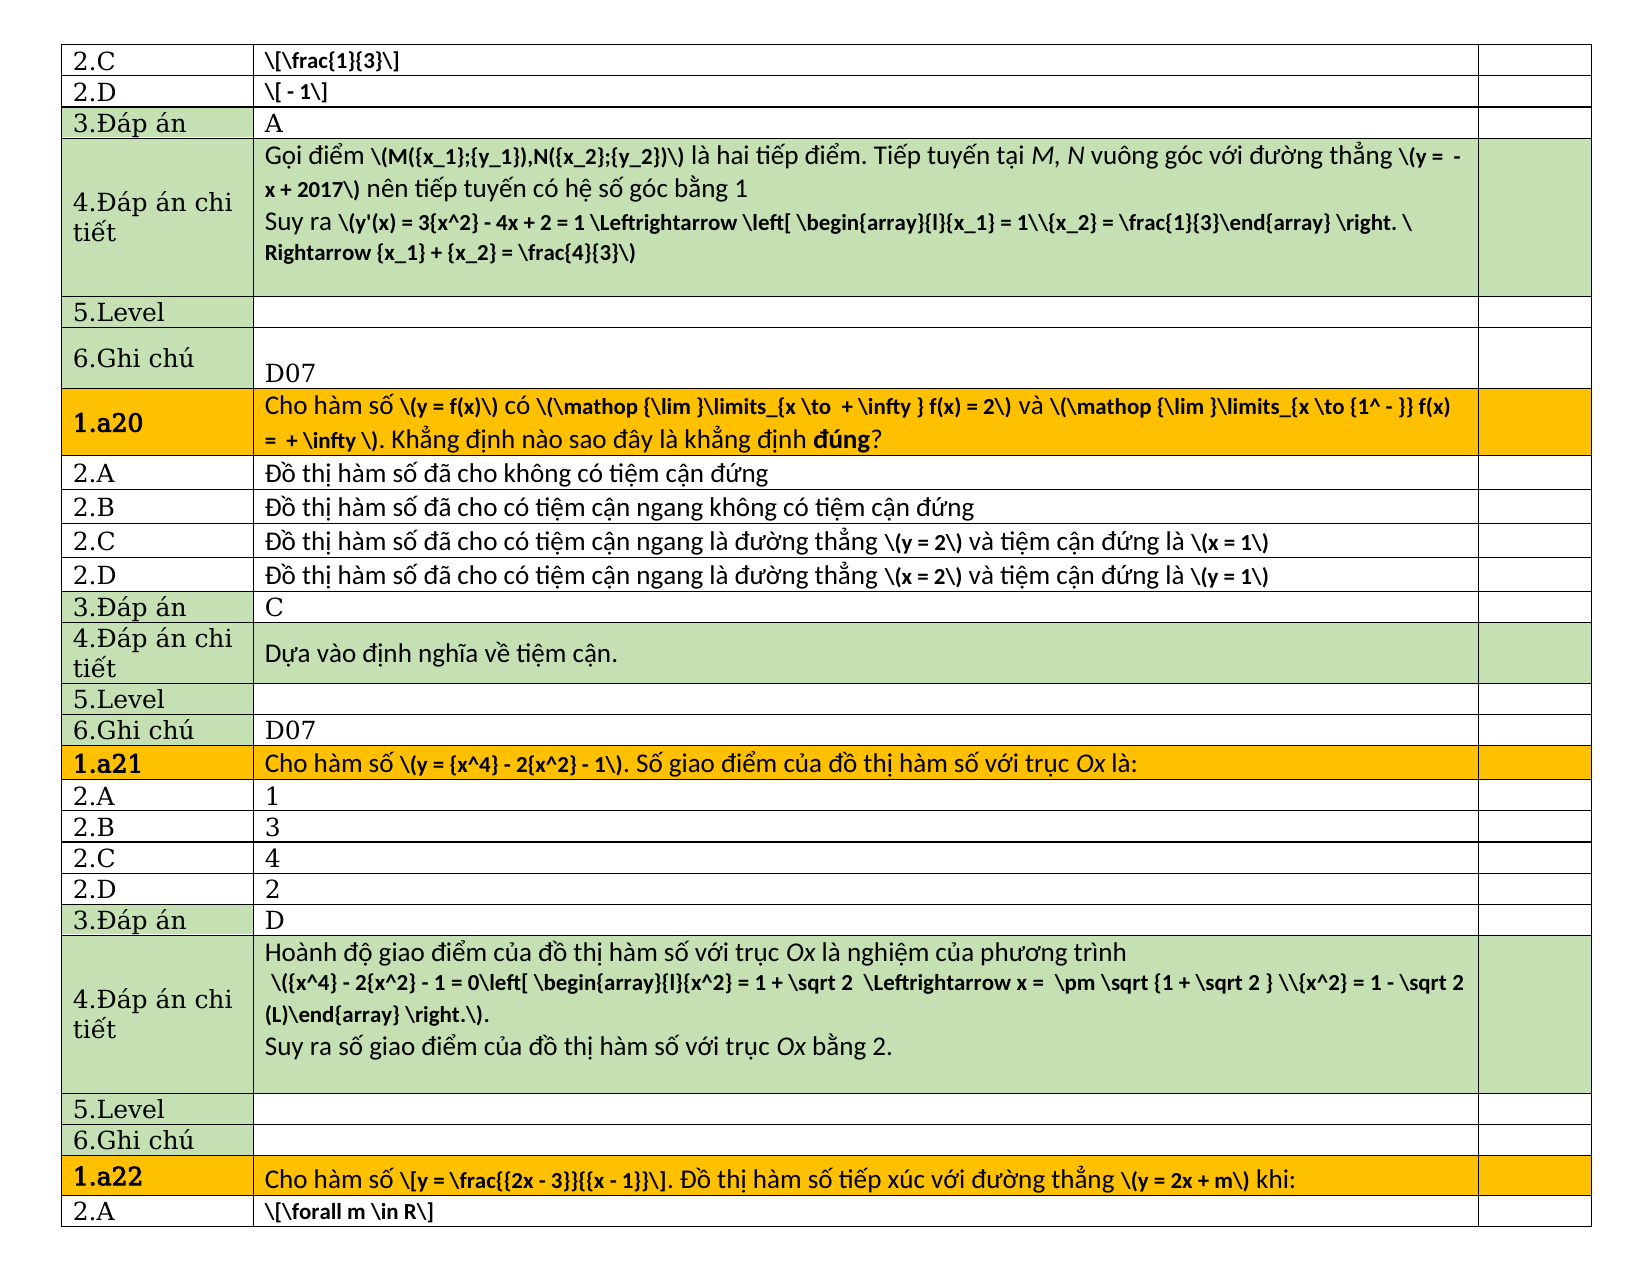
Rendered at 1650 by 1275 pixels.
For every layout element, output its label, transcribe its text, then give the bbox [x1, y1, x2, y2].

table_cell [1479, 1156, 1591, 1195]
table_cell 6.Ghi chú [62, 328, 253, 388]
table_cell [1479, 524, 1591, 557]
table_cell \[\forall m \in R\] [254, 1196, 1478, 1226]
table_cell [1479, 715, 1591, 745]
table_cell 2.B [62, 811, 253, 841]
table_cell 2.C [62, 843, 253, 872]
table_cell [1479, 328, 1591, 388]
table_cell [1479, 76, 1591, 106]
table_cell 4.Đáp án chi tiết [62, 139, 253, 296]
table_cell \[ - 1\] [254, 76, 1478, 106]
table_cell 4.Đáp án chi tiết [62, 936, 253, 1093]
table_cell [1479, 780, 1591, 810]
table_cell 2.C [62, 524, 253, 557]
table_cell [254, 297, 1478, 327]
table_cell D07 [254, 715, 1478, 745]
table_cell 1.a22 [62, 1156, 253, 1195]
table_cell [1479, 843, 1591, 872]
table_cell \[\frac{1}{3}\] [254, 45, 1478, 75]
table_cell D07 [254, 328, 1478, 388]
table_cell Cho hàm số \(y = {x^4} - 2{x^2} - 1\). Số giao điểm của đồ thị hàm số với trục Ox là: [254, 746, 1478, 779]
table_cell Đồ thị hàm số đã cho có tiệm cận ngang không có tiệm cận đứng [254, 490, 1478, 523]
table_cell [1479, 558, 1591, 591]
table_cell Hoành độ giao điểm của đồ thị hàm số với trục Ox là nghiệm của phương trình \({x^4} - 2{x^2} - 1 = 0\left[ \begin{array}{l}{x^2} = 1 + \sqrt 2 \Leftrightarrow x = \pm \sqrt {1 + \sqrt 2 } \\{x^2} = 1 - \sqrt 2 (L)\end{array} \right.\). Suy ra số giao điểm của đồ thị hàm số với trục Ox bằng 2. [254, 936, 1478, 1093]
table_cell [1479, 1196, 1591, 1226]
table_cell [1479, 139, 1591, 296]
table_cell [1479, 811, 1591, 841]
table_cell D [254, 905, 1478, 934]
table_cell Cho hàm số \(y = f(x)\) có \(\mathop {\lim }\limits_{x \to + \infty } f(x) = 2\) và \(\mathop {\lim }\limits_{x \to {1^ - }} f(x) = + \infty \). Khẳng định nào sao đây là khẳng định đúng? [254, 389, 1478, 455]
table_cell [1479, 1094, 1591, 1124]
table_cell 5.Level [62, 1094, 253, 1124]
table_cell [1479, 874, 1591, 903]
table_cell Đồ thị hàm số đã cho có tiệm cận ngang là đường thẳng \(y = 2\) và tiệm cận đứng là \(x = 1\) [254, 524, 1478, 557]
table_cell 3.Đáp án [62, 108, 253, 137]
table_cell [1479, 108, 1591, 137]
table_cell A [254, 108, 1478, 137]
table_cell 2.B [62, 490, 253, 523]
table_cell Đồ thị hàm số đã cho không có tiệm cận đứng [254, 456, 1478, 489]
table_cell [1479, 297, 1591, 327]
table_cell [1479, 905, 1591, 934]
table_cell [1479, 623, 1591, 683]
table_cell 2.D [62, 558, 253, 591]
table_cell Gọi điểm \(M({x_1};{y_1}),N({x_2};{y_2})\) là hai tiếp điểm. Tiếp tuyến tại M, N vuông góc với đường thẳng \(y = - x + 2017\) nên tiếp tuyến có hệ số góc bằng 1 Suy ra \(y'(x) = 3{x^2} - 4x + 2 = 1 \Leftrightarrow \left[ \begin{array}{l}{x_1} = 1\\{x_2} = \frac{1}{3}\end{array} \right. \Rightarrow {x_1} + {x_2} = \frac{4}{3}\) [254, 139, 1478, 296]
table_cell 6.Ghi chú [62, 1125, 253, 1155]
table_cell [254, 684, 1478, 714]
table_cell 5.Level [62, 684, 253, 714]
table_cell [1479, 45, 1591, 75]
table_cell 1.a20 [62, 389, 253, 455]
table_cell [1479, 592, 1591, 622]
table_cell C [254, 592, 1478, 622]
table_cell 3.Đáp án [62, 905, 253, 934]
table_cell 1.a21 [62, 746, 253, 779]
table_cell [1479, 1125, 1591, 1155]
table_cell 2.A [62, 1196, 253, 1226]
table_cell [1479, 684, 1591, 714]
table_cell 2.D [62, 874, 253, 903]
table_cell Dựa vào định nghĩa về tiệm cận. [254, 623, 1478, 683]
table_cell 2.D [62, 76, 253, 106]
table_cell 1 [254, 780, 1478, 810]
table_cell 4.Đáp án chi tiết [62, 623, 253, 683]
table_cell 5.Level [62, 297, 253, 327]
table_cell [1479, 746, 1591, 779]
table_cell [1479, 936, 1591, 1093]
table_cell 3 [254, 811, 1478, 841]
table_cell 4 [254, 843, 1478, 872]
table_cell [1479, 456, 1591, 489]
table_cell 6.Ghi chú [62, 715, 253, 745]
table_cell [1479, 389, 1591, 455]
table_cell Cho hàm số \[y = \frac{{2x - 3}}{{x - 1}}\]. Đồ thị hàm số tiếp xúc với đường thẳng \(y = 2x + m\) khi: [254, 1156, 1478, 1195]
table_cell 2.C [62, 45, 253, 75]
table_cell 2.A [62, 456, 253, 489]
table_cell 2 [254, 874, 1478, 903]
table_cell Đồ thị hàm số đã cho có tiệm cận ngang là đường thẳng \(x = 2\) và tiệm cận đứng là \(y = 1\) [254, 558, 1478, 591]
table_cell 2.A [62, 780, 253, 810]
table_cell 3.Đáp án [62, 592, 253, 622]
table_cell [254, 1125, 1478, 1155]
table_cell [254, 1094, 1478, 1124]
table_cell [1479, 490, 1591, 523]
